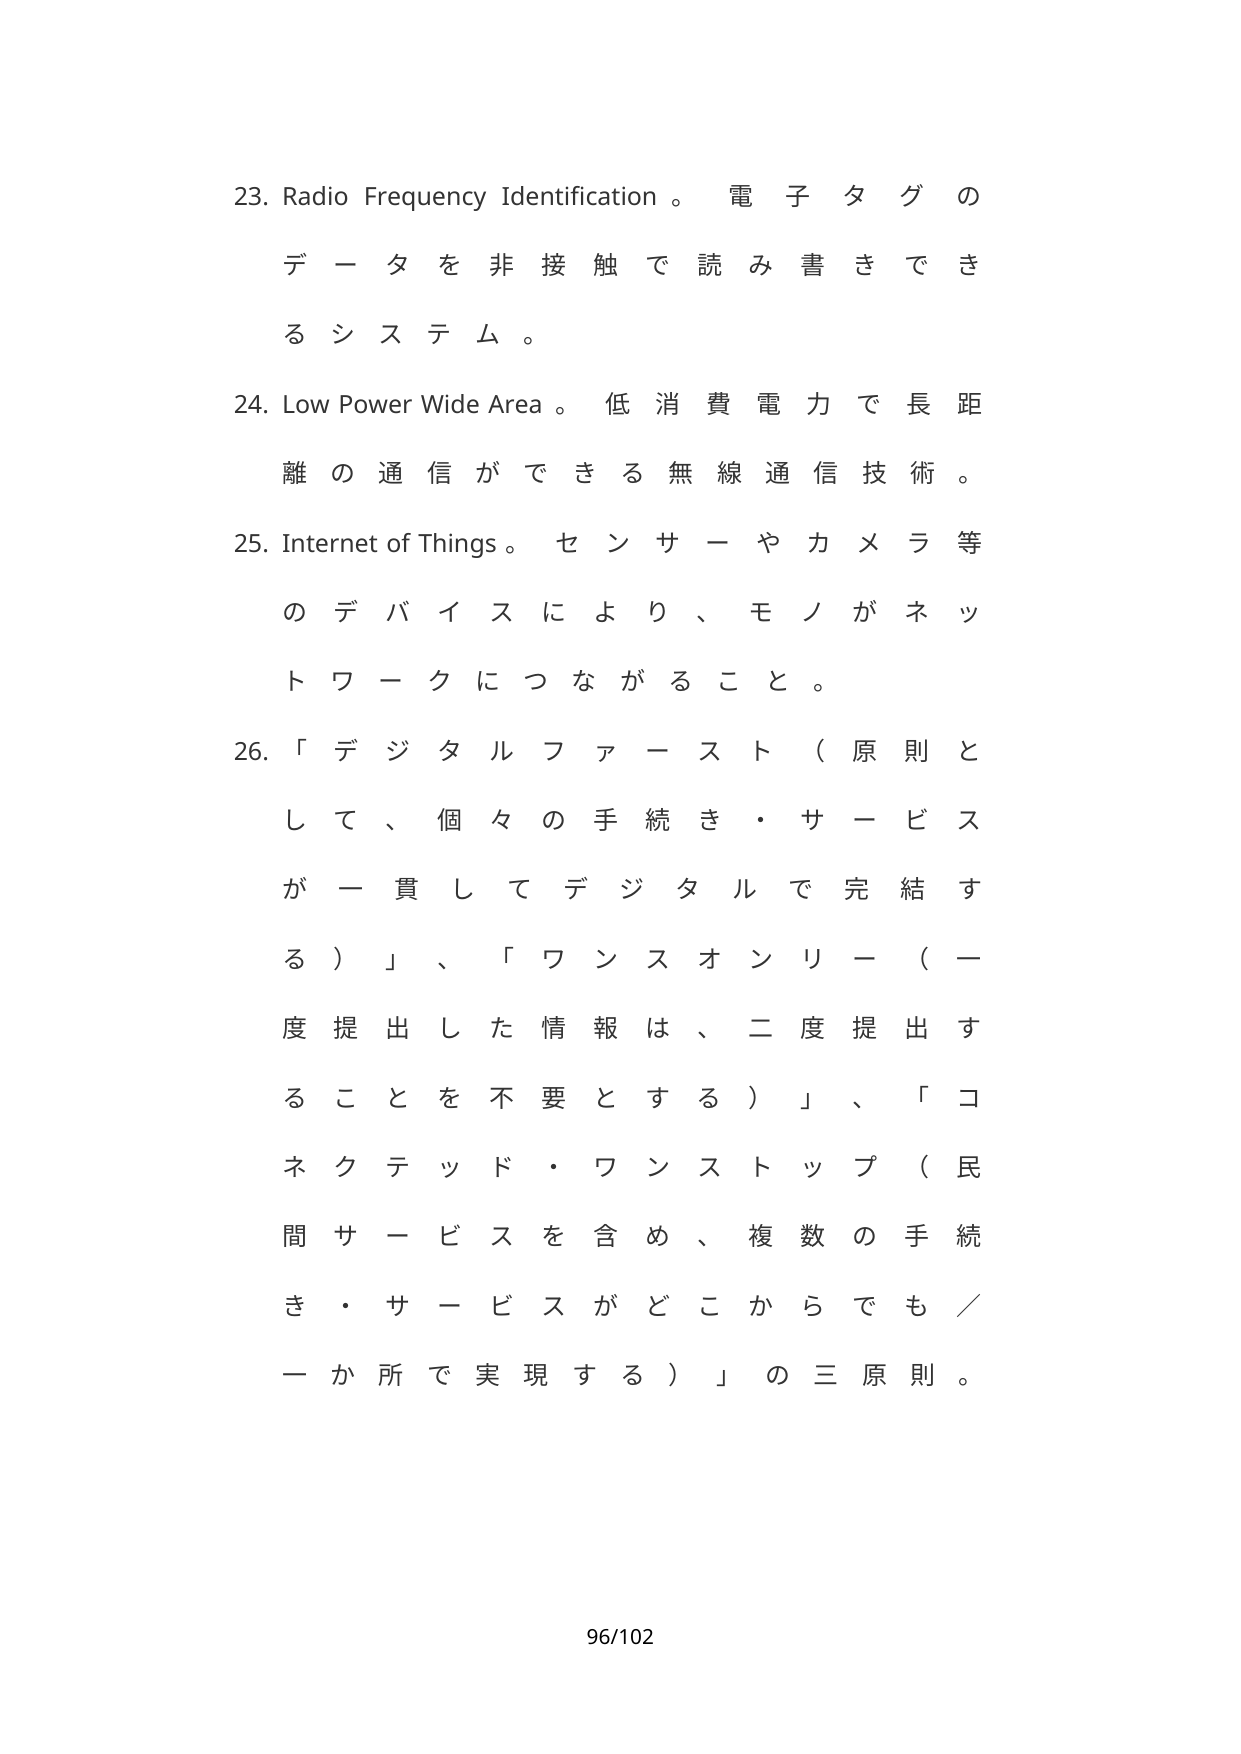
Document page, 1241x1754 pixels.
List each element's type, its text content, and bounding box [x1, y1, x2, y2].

list Internet of Things。センサーやカメラ等のデバイスにより、モノがネットワークにつながること。 [223, 506, 1005, 714]
list 「デジタルファースト（原則として、個々の手続き・サービスが一貫してデジタルで完結する）」、「ワンスオンリー（一度提出した情報は、二度提出することを不要とする）」、「コネクテッド・ワンストップ（民間サービスを含め、複数の手続き・サービスがどこからでも／一か所で実現する）」の三原則。 [223, 714, 1005, 1408]
list Radio Frequency Identification。電子タグのデータを非接触で読み書きできるシステム。 [223, 159, 1005, 368]
list Low Power Wide Area。低消費電力で長距離の通信ができる無線通信技術。 [223, 368, 1005, 506]
